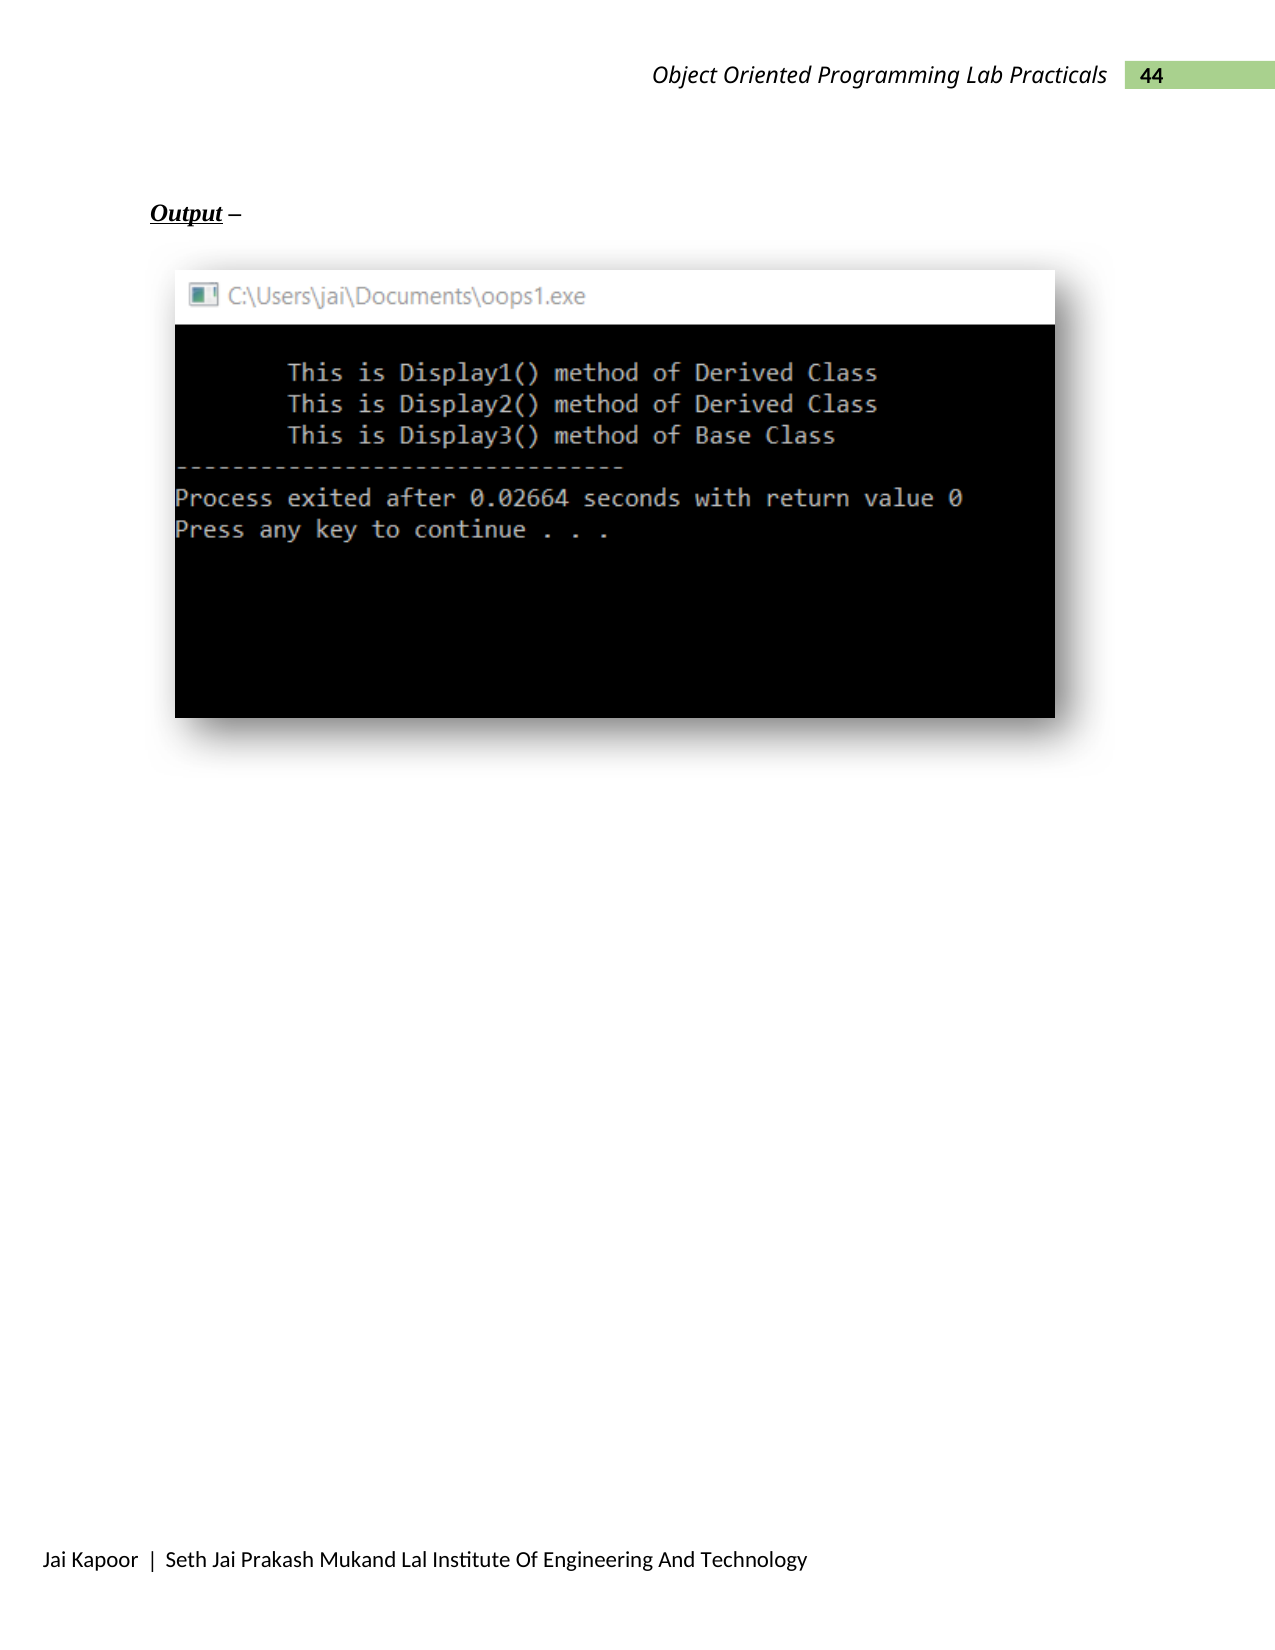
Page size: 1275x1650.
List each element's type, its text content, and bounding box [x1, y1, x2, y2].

picture [175, 270, 1055, 718]
text Output – [150, 198, 1125, 226]
